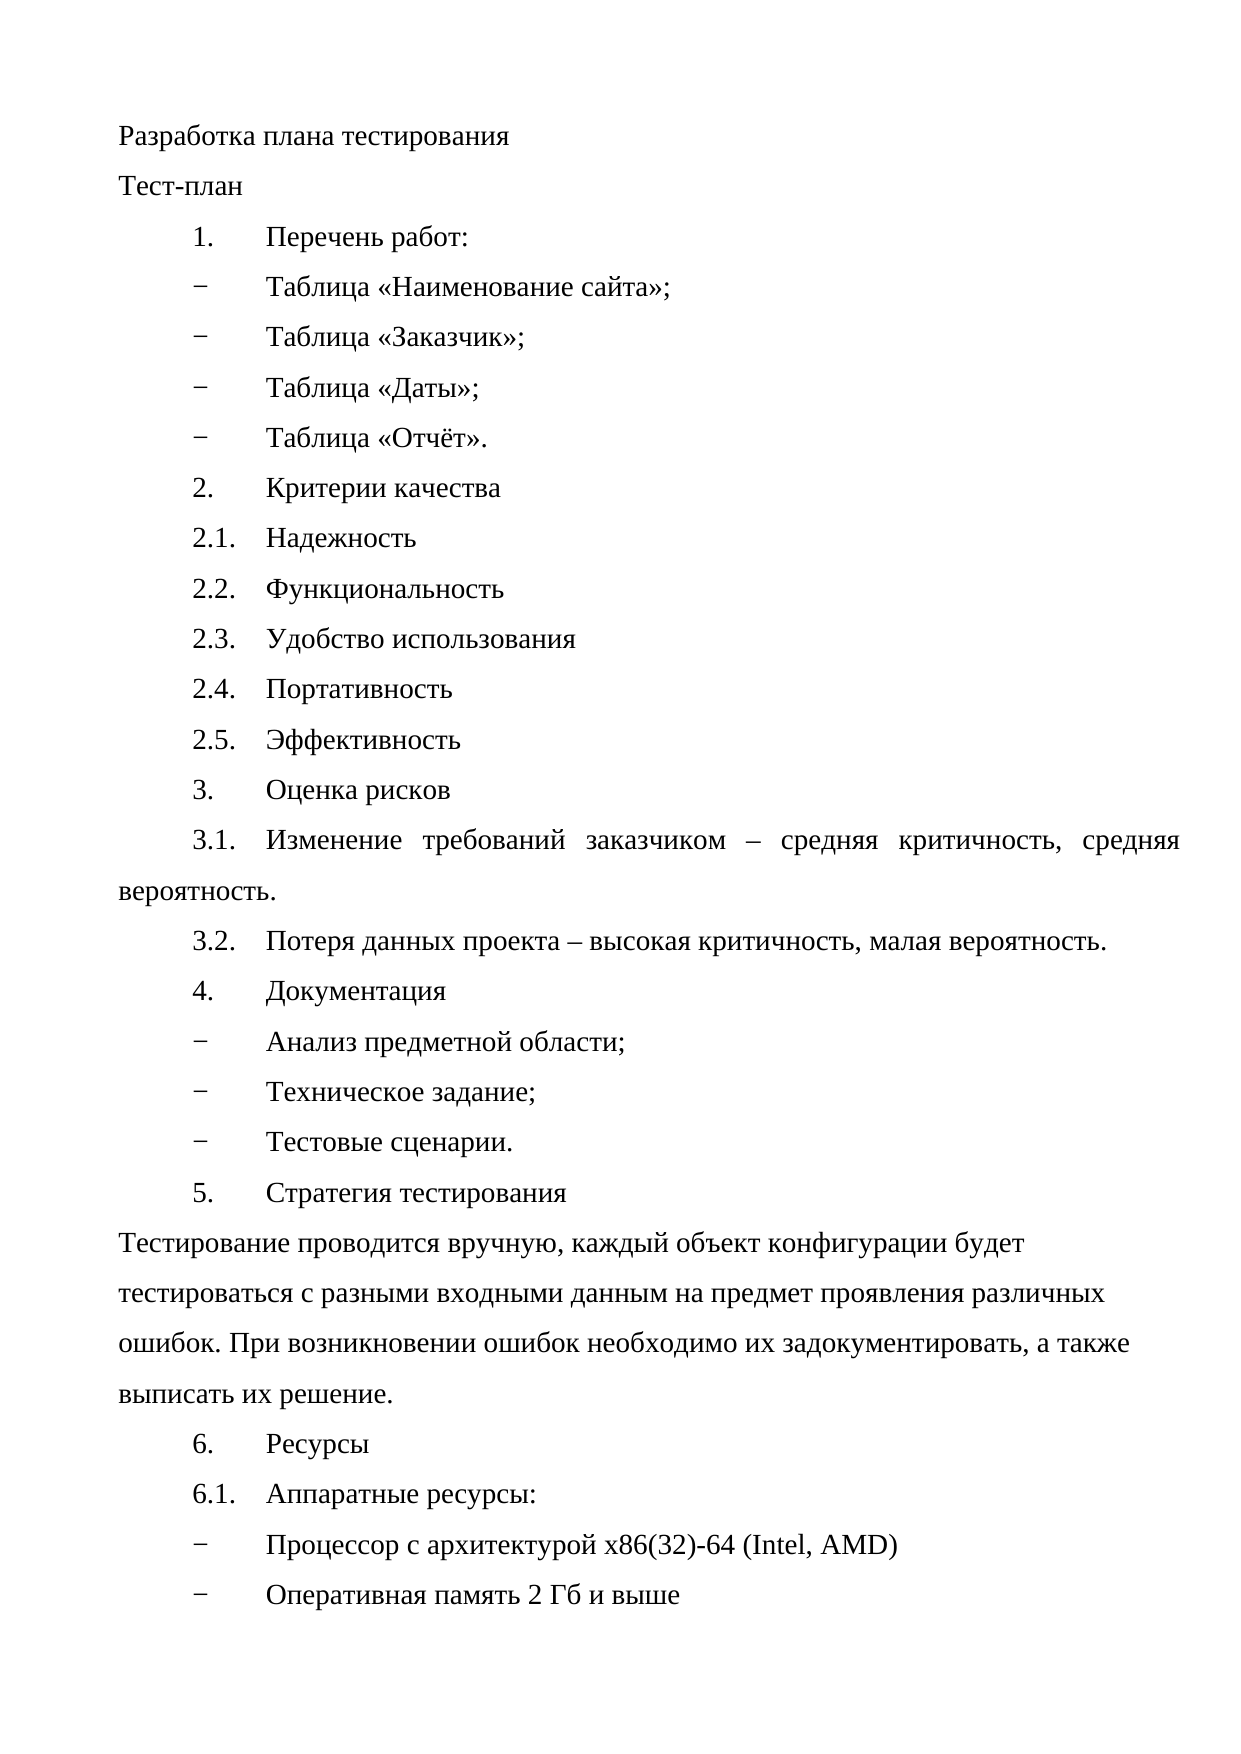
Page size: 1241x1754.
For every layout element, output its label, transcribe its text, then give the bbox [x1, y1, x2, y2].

list Таблица «Даты»; [118, 370, 1181, 403]
list Эффективность [118, 722, 1181, 755]
text Тест-план [118, 168, 1181, 202]
list Таблица «Заказчик»; [118, 319, 1181, 353]
text Тестирование проводится вручную, каждый объект конфигурации будет тестироваться с разными входными данным на предмет проявления различных ошибок. При возникновении ошибок необходимо их задокументировать, а также выписать их решение. [118, 1225, 1181, 1409]
list Оценка рисков [118, 772, 1181, 806]
list Аппаратные ресурсы: [118, 1477, 1181, 1510]
list Изменение требований заказчиком – средняя критичность, средняя вероятность. [118, 822, 1181, 906]
list Стратегия тестирования [118, 1175, 1181, 1208]
list Процессор с архитектурой x86(32)-64 (Intel, AMD) [118, 1527, 1181, 1560]
list Таблица «Наименование сайта»; [118, 269, 1181, 303]
list Тестовые сценарии. [118, 1124, 1181, 1158]
list Критерии качества [118, 470, 1181, 504]
list Функциональность [118, 571, 1181, 604]
list Удобство использования [118, 621, 1181, 655]
text Разработка плана тестирования [118, 118, 1181, 152]
list Таблица «Отчёт». [118, 420, 1181, 453]
list Оперативная память 2 Гб и выше [118, 1577, 1181, 1611]
list Техническое задание; [118, 1074, 1181, 1108]
list Потеря данных проекта – высокая критичность, малая вероятность. [118, 923, 1181, 957]
list Перечень работ: [118, 219, 1181, 252]
list Ресурсы [118, 1426, 1181, 1460]
list Документация [118, 973, 1181, 1007]
list Портативность [118, 672, 1181, 705]
list Анализ предметной области; [118, 1024, 1181, 1057]
list Надежность [118, 521, 1181, 554]
